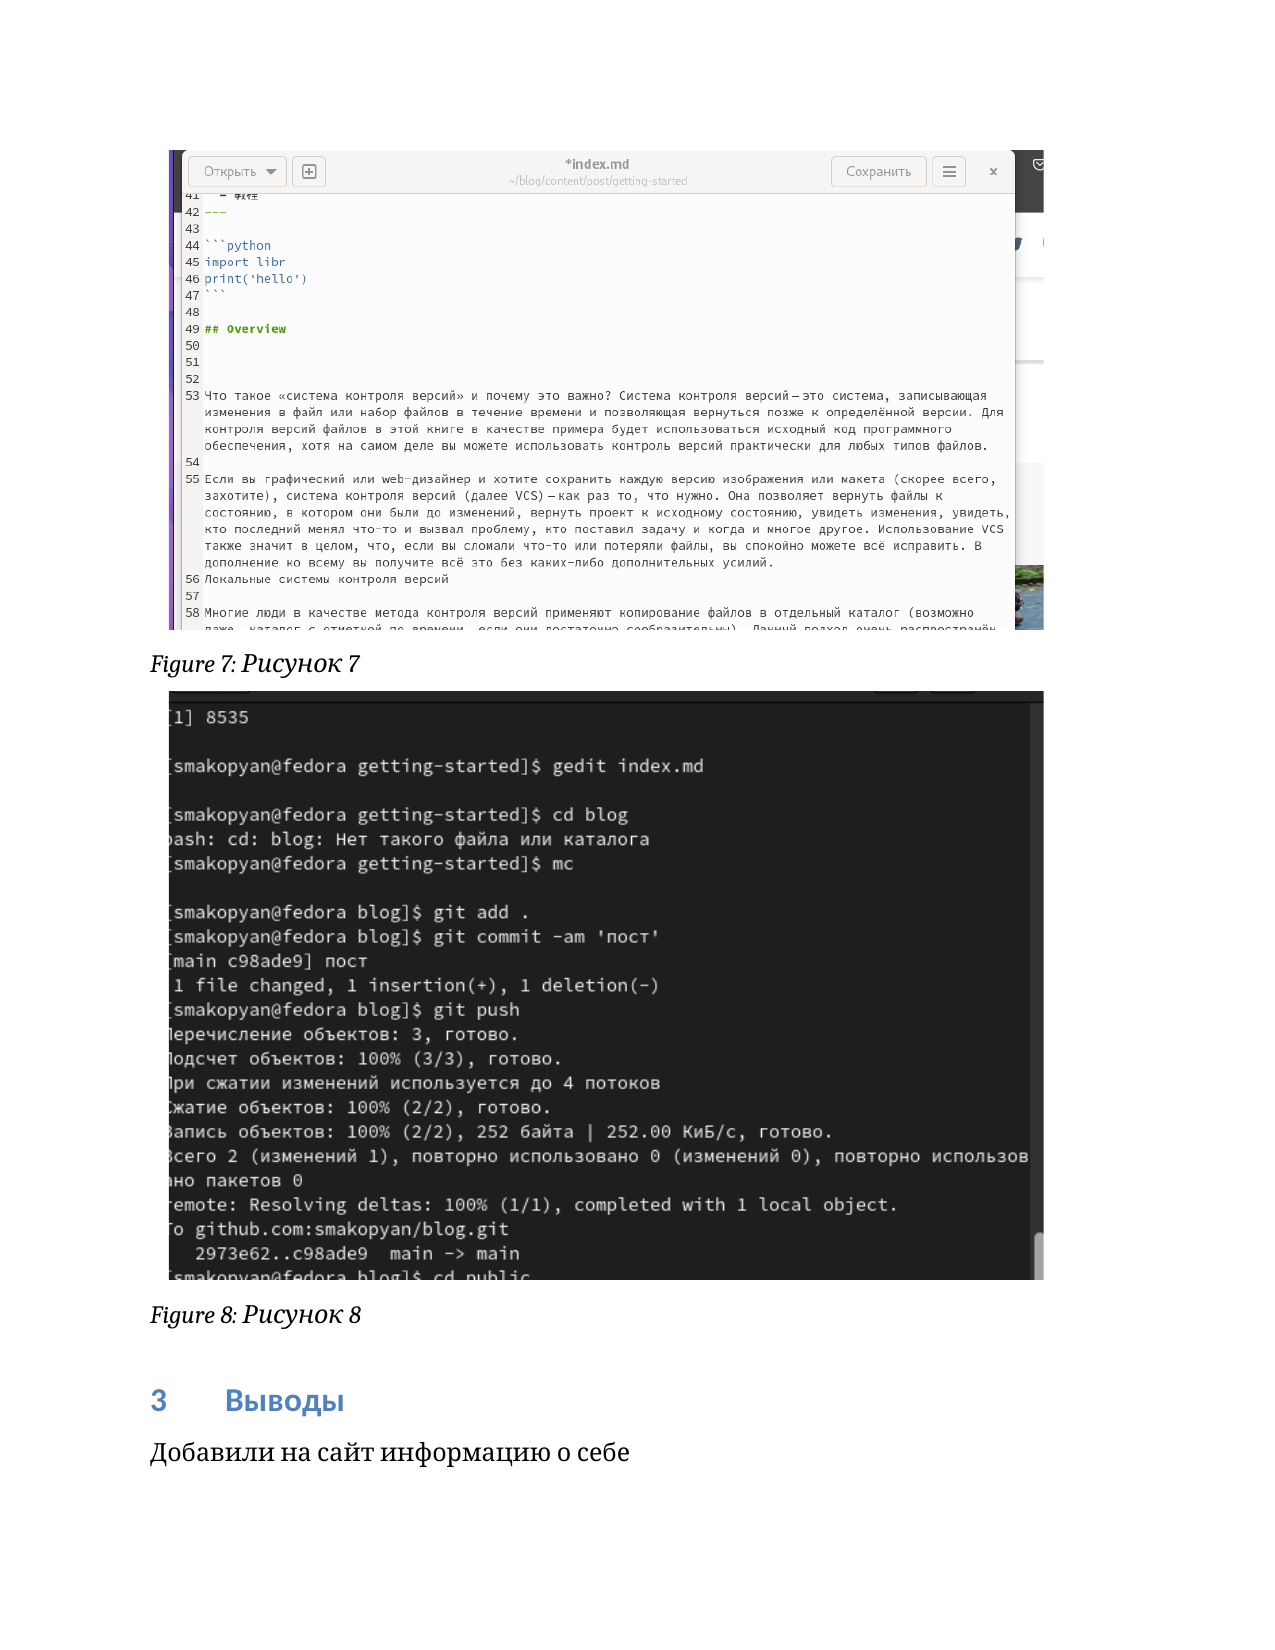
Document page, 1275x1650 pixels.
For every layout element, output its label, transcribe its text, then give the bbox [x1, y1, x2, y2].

text Добавили на сайт информацию о себе [150, 1439, 1125, 1468]
picture [168, 691, 1044, 1280]
text Figure 8: Рисунок 8 [150, 1301, 1125, 1329]
subtitle 3 Выводы [150, 1379, 1125, 1420]
text Figure 7: Рисунок 7 [150, 650, 1125, 679]
picture [168, 150, 1044, 630]
